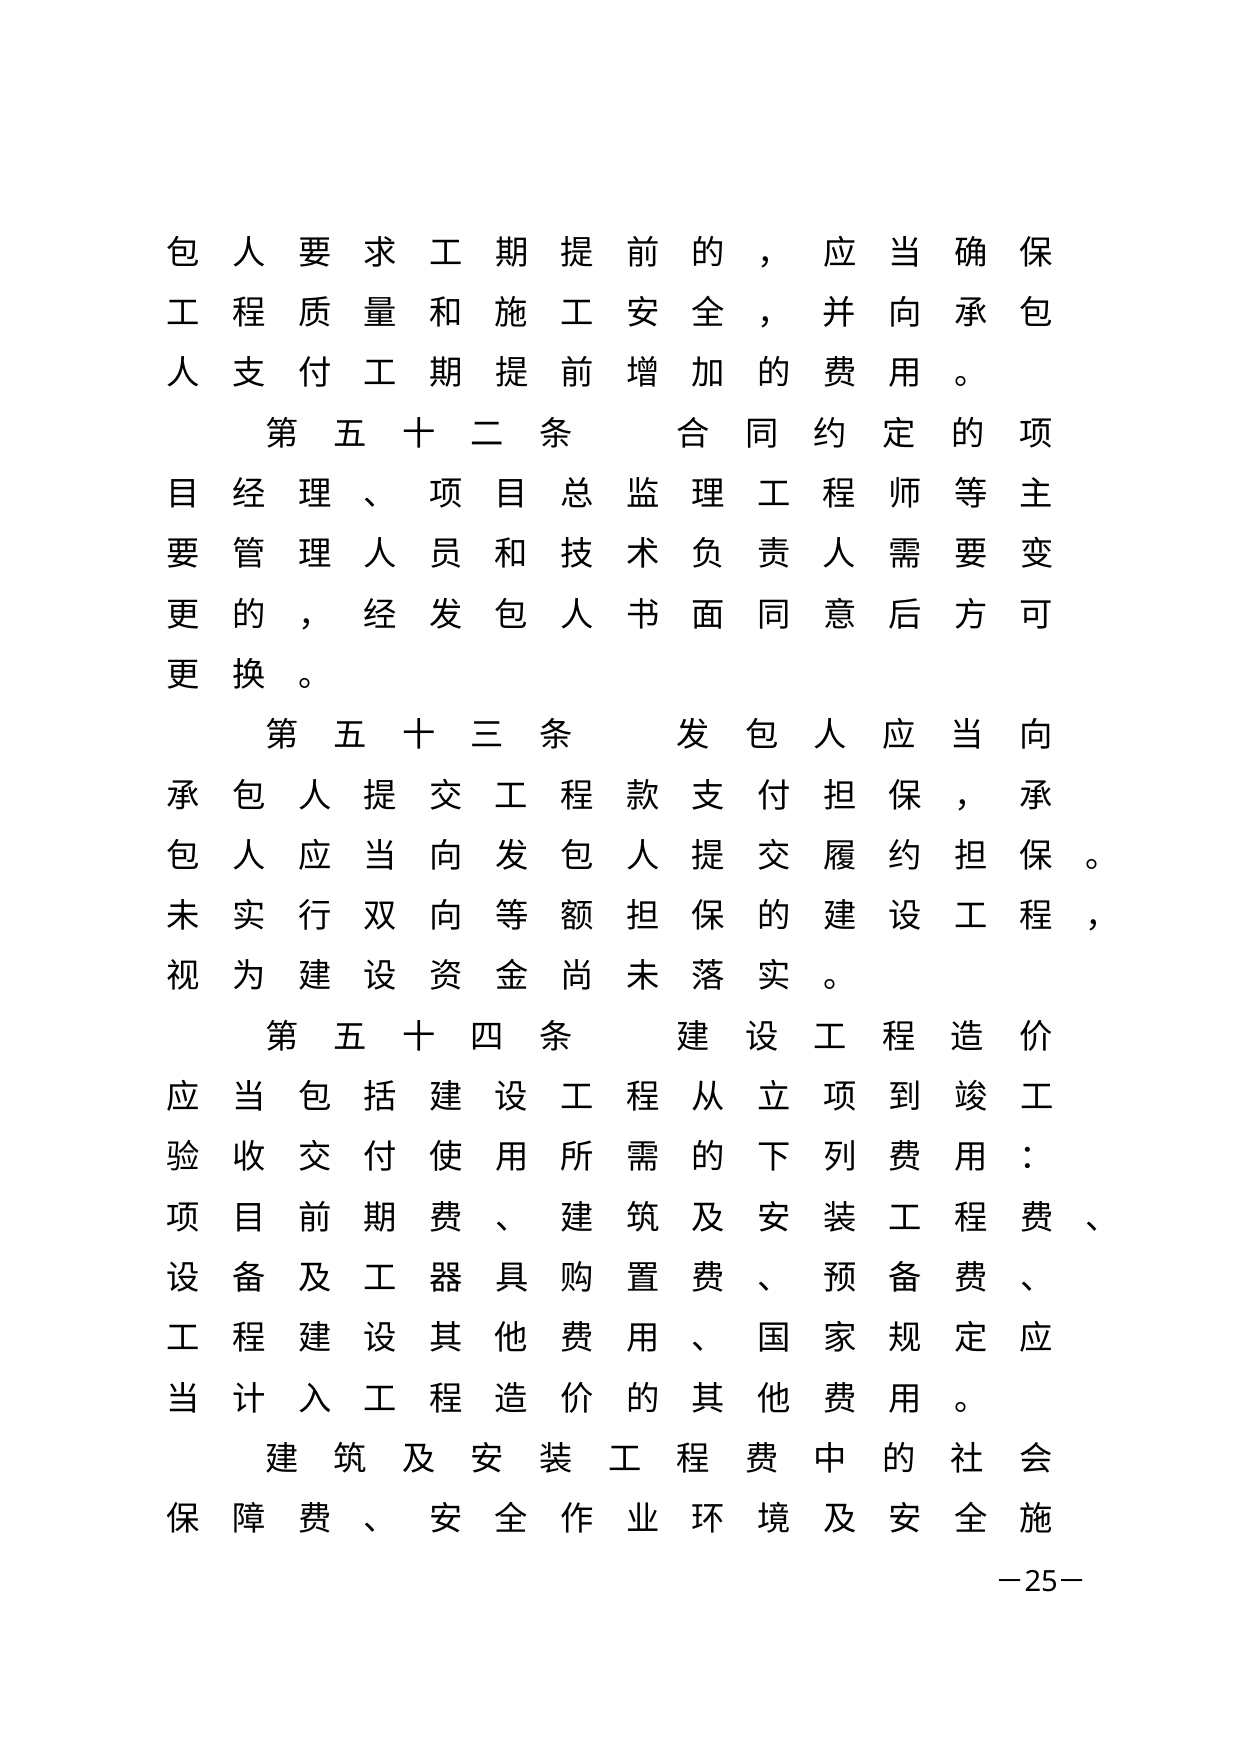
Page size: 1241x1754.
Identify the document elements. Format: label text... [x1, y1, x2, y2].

text 第五十三条 发包人应当向承包人提交工程款支付担保，承包人应当向发包人提交履约担保。未实行双向等额担保的建设工程，视为建设资金尚未落实。 [167, 702, 1085, 1003]
text 第五十二条 合同约定的项目经理、项目总监理工程师等主要管理人员和技术负责人需要变更的，经发包人书面同意后方可更换。 [167, 400, 1085, 702]
text 建筑及安装工程费中的社会保障费、安全作业环境及安全施工措施费按照国家和本省规定计算，应当在工程概算、预算、招标标底、报价中单独列项，或者在工程总价中列项，不得作为竞争性费用。 [167, 1426, 1085, 1546]
text 第五十四条 建设工程造价应当包括建设工程从立项到竣工验收交付使用所需的下列费用：项目前期费、建筑及安装工程费、设备及工器具购置费、预备费、工程建设其他费用、国家规定应当计入工程造价的其他费用。 [167, 1003, 1085, 1426]
text 第五十一条 建设工程施工工期参照国家工期定额约定。发包人要求工期提前的，应当确保工程质量和施工安全，并向承包人支付工期提前增加的费用。 [167, 219, 1085, 400]
